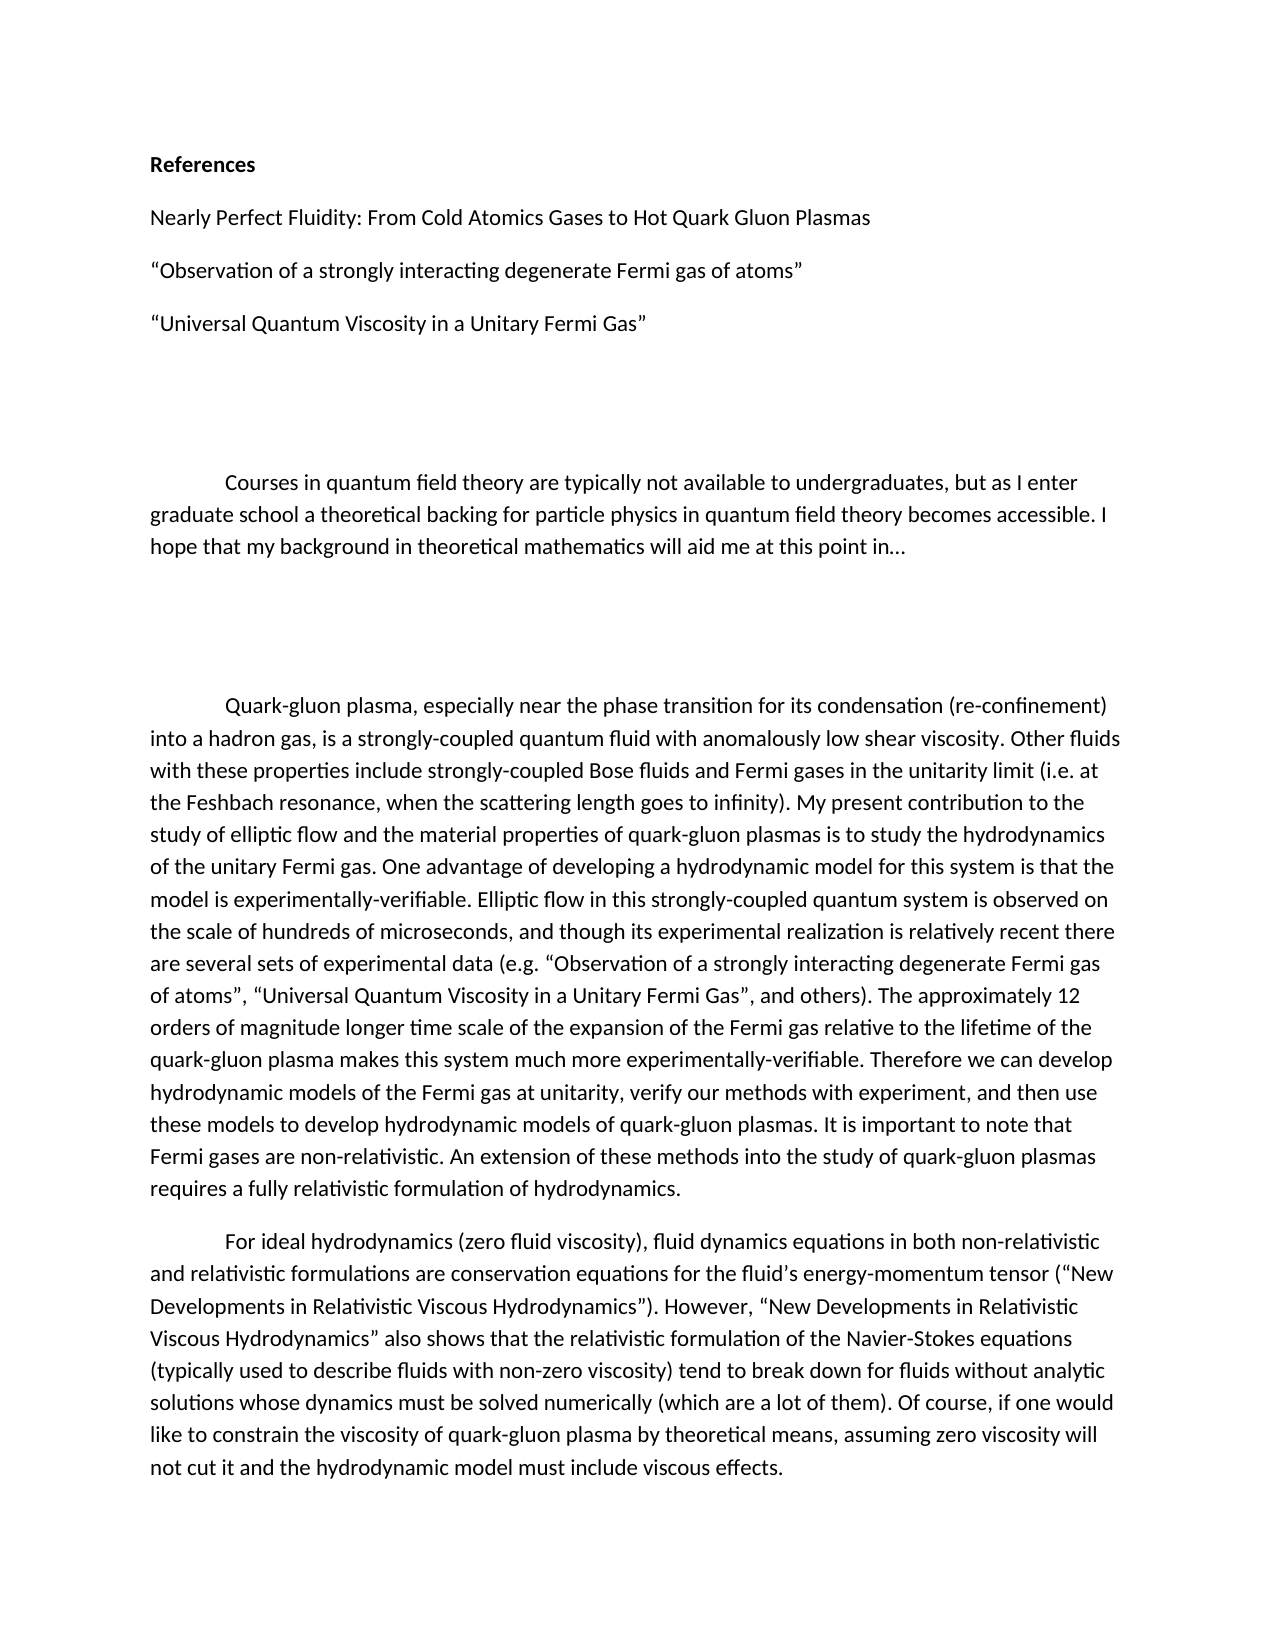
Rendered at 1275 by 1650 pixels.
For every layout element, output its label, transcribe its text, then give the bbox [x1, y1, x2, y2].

text “Observation of a strongly interacting degenerate Fermi gas of atoms” [150, 256, 1125, 284]
text For ideal hydrodynamics (zero fluid viscosity), fluid dynamics equations in both non-relativistic and relativistic formulations are conservation equations for the fluid’s energy-momentum tensor (“New Developments in Relativistic Viscous Hydrodynamics”). However, “New Developments in Relativistic Viscous Hydrodynamics” also shows that the relativistic formulation of the Navier-Stokes equations (typically used to describe fluids with non-zero viscosity) tend to break down for fluids without analytic solutions whose dynamics must be solved numerically (which are a lot of them). Of course, if one would like to constrain the viscosity of quark-gluon plasma by theoretical means, assuming zero viscosity will not cut it and the hydrodynamic model must include viscous effects. [150, 1227, 1125, 1481]
text Quark-gluon plasma, especially near the phase transition for its condensation (re-confinement) into a hadron gas, is a strongly-coupled quantum fluid with anomalously low shear viscosity. Other fluids with these properties include strongly-coupled Bose fluids and Fermi gases in the unitarity limit (i.e. at the Feshbach resonance, when the scattering length goes to infinity). My present contribution to the study of elliptic flow and the material properties of quark-gluon plasmas is to study the hydrodynamics of the unitary Fermi gas. One advantage of developing a hydrodynamic model for this system is that the model is experimentally-verifiable. Elliptic flow in this strongly-coupled quantum system is observed on the scale of hundreds of microseconds, and though its experimental realization is relatively recent there are several sets of experimental data (e.g. “Observation of a strongly interacting degenerate Fermi gas of atoms”, “Universal Quantum Viscosity in a Unitary Fermi Gas”, and others). The approximately 12 orders of magnitude longer time scale of the expansion of the Fermi gas relative to the lifetime of the quark-gluon plasma makes this system much more experimentally-verifiable. Therefore we can develop hydrodynamic models of the Fermi gas at unitarity, verify our methods with experiment, and then use these models to develop hydrodynamic models of quark-gluon plasmas. It is important to note that Fermi gases are non-relativistic. An extension of these methods into the study of quark-gluon plasmas requires a fully relativistic formulation of hydrodynamics. [150, 692, 1125, 1202]
text Nearly Perfect Fluidity: From Cold Atomics Gases to Hot Quark Gluon Plasmas [150, 203, 1125, 231]
text “Universal Quantum Viscosity in a Unitary Fermi Gas” [150, 309, 1125, 337]
text References [150, 150, 1125, 178]
text Courses in quantum field theory are typically not available to undergraduates, but as I enter graduate school a theoretical backing for particle physics in quantum field theory becomes accessible. I hope that my background in theoretical mathematics will aid me at this point in… [150, 468, 1125, 561]
